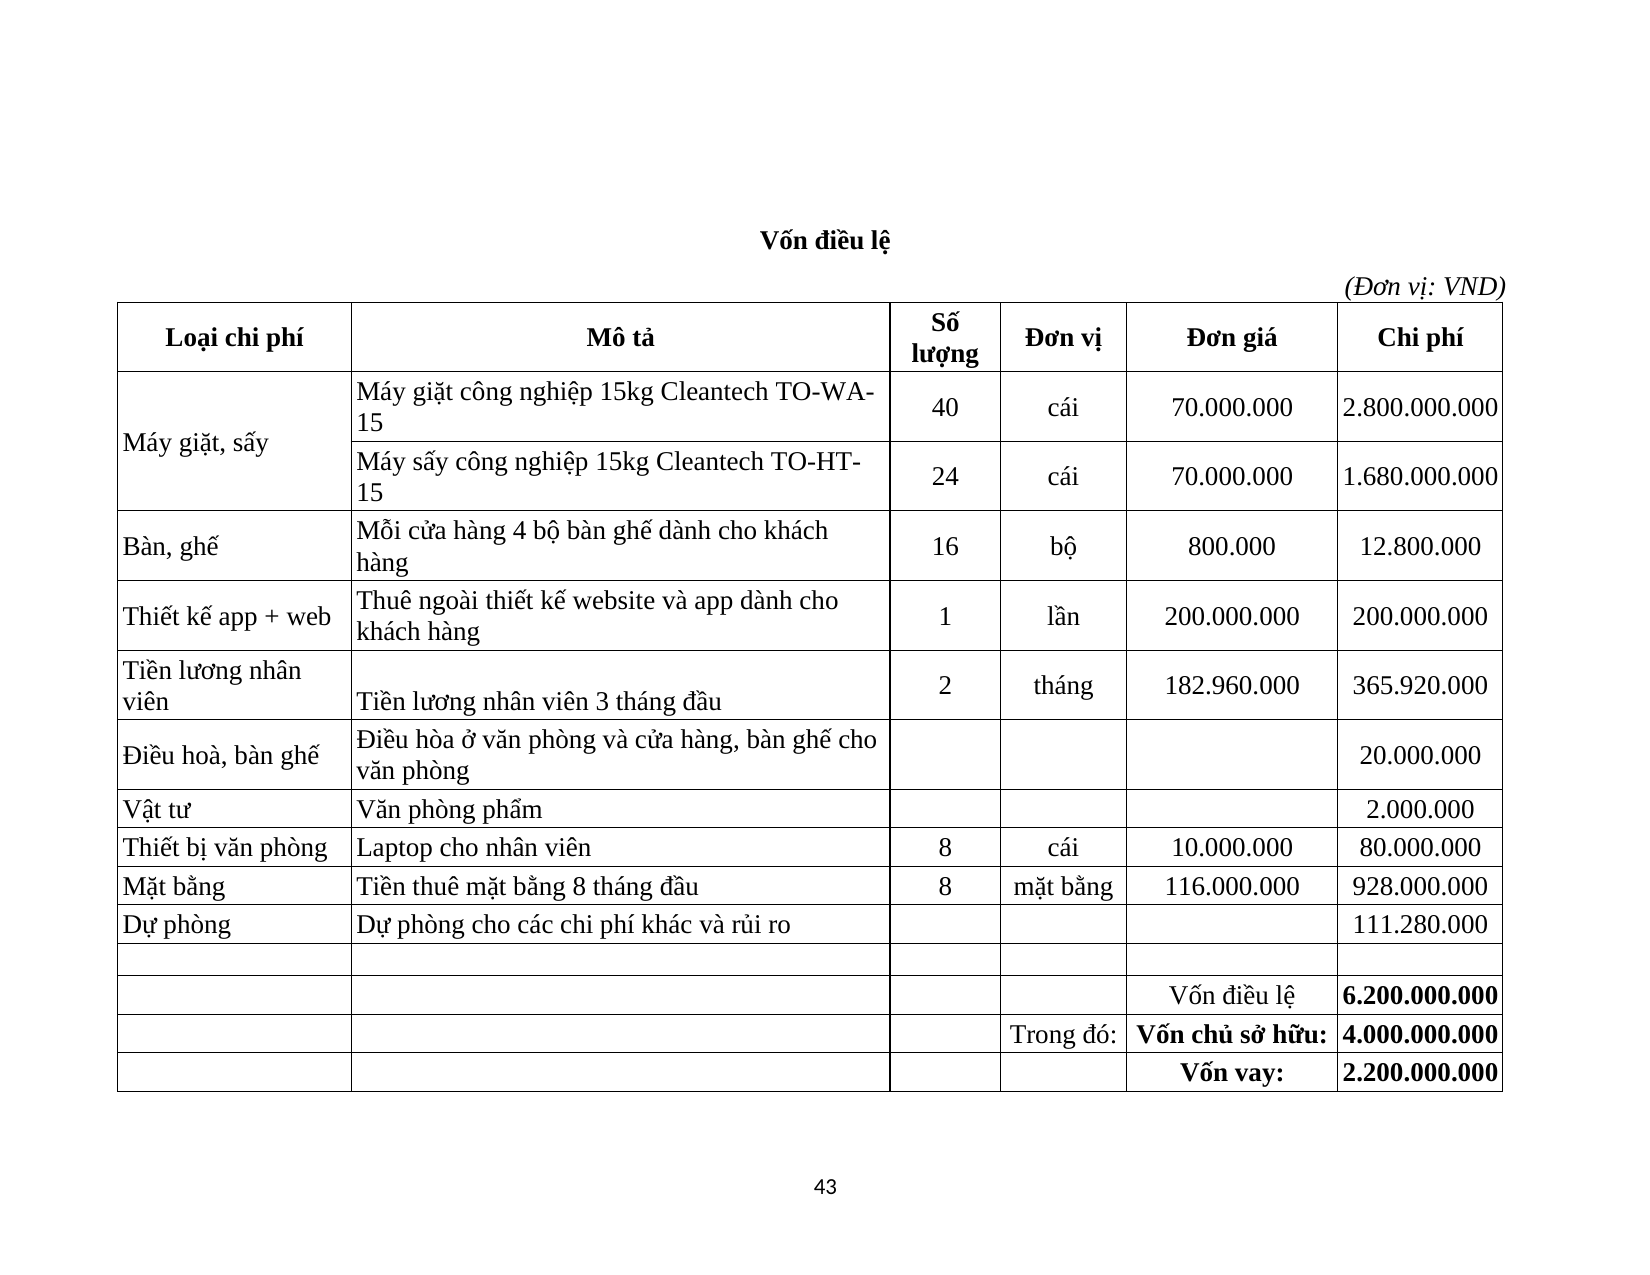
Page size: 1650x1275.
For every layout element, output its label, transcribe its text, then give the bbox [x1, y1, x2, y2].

table_cell 182.960.000 [1127, 651, 1337, 719]
table_cell Văn phòng phẩm [352, 790, 889, 827]
table_cell [1001, 976, 1126, 1014]
table_cell 928.000.000 [1338, 867, 1502, 904]
table_cell Thuê ngoài thiết kế website và app dành cho khách hàng [352, 581, 889, 649]
table_cell [1127, 944, 1337, 975]
table_cell Thiết bị văn phòng [118, 828, 351, 866]
table_cell 8 [891, 828, 1000, 866]
table_header Mô tả [352, 303, 889, 371]
table_cell 4.000.000.000 [1338, 1015, 1502, 1052]
table_cell 70.000.000 [1127, 372, 1337, 441]
table_cell Mỗi cửa hàng 4 bộ bàn ghế dành cho khách hàng [352, 511, 889, 580]
table_cell 12.800.000 [1338, 511, 1502, 580]
table_cell [1001, 944, 1126, 975]
table_cell [891, 905, 1000, 942]
table_cell 8 [891, 867, 1000, 904]
table_cell [1001, 720, 1126, 789]
table_cell Bàn, ghế [118, 511, 351, 580]
table_cell 2.800.000.000 [1338, 372, 1502, 441]
table_cell [891, 976, 1000, 1014]
table_cell Máy sấy công nghiệp 15kg Cleantech TO-HT-15 [352, 442, 889, 510]
table_header Đơn giá [1127, 303, 1337, 371]
table_cell 1 [891, 581, 1000, 649]
table_cell [118, 976, 351, 1014]
table_cell 16 [891, 511, 1000, 580]
text (Đơn vị: VND) [118, 271, 1506, 302]
table_cell Điều hoà, bàn ghế [118, 720, 351, 789]
table_cell [891, 720, 1000, 789]
text Vốn điều lệ [118, 224, 1532, 255]
table_cell Dự phòng cho các chi phí khác và rủi ro [352, 905, 889, 942]
table_cell Tiền lương nhân viên [118, 651, 351, 719]
table_header Loại chi phí [118, 303, 351, 371]
table_cell [118, 944, 351, 975]
table_cell [1127, 905, 1337, 942]
table_header Đơn vị [1001, 303, 1126, 371]
table_cell 2.200.000.000 [1338, 1053, 1502, 1091]
table_cell 111.280.000 [1338, 905, 1502, 942]
table_cell 2 [891, 651, 1000, 719]
table_cell Vốn điều lệ [1127, 976, 1337, 1014]
table_cell 70.000.000 [1127, 442, 1337, 510]
table_cell 365.920.000 [1338, 651, 1502, 719]
table_header Số lượng [891, 303, 1000, 371]
table_cell 6.200.000.000 [1338, 976, 1502, 1014]
table_cell [1001, 1053, 1126, 1091]
table_cell cái [1001, 442, 1126, 510]
table_cell Vốn chủ sở hữu: [1127, 1015, 1337, 1052]
table_cell [1001, 905, 1126, 942]
table_cell Vật tư [118, 790, 351, 827]
table_cell Mặt bằng [118, 867, 351, 904]
table_cell 2.000.000 [1338, 790, 1502, 827]
table_cell [1127, 790, 1337, 827]
table_cell cái [1001, 372, 1126, 441]
table_cell 1.680.000.000 [1338, 442, 1502, 510]
table_header Chi phí [1338, 303, 1502, 371]
table_cell [891, 1015, 1000, 1052]
table_cell [891, 790, 1000, 827]
table_cell cái [1001, 828, 1126, 866]
table_cell 40 [891, 372, 1000, 441]
table_cell [118, 1015, 351, 1052]
table_cell [891, 1053, 1000, 1091]
table_cell [118, 1053, 351, 1091]
table_cell 10.000.000 [1127, 828, 1337, 866]
table_cell [891, 944, 1000, 975]
table_cell [352, 1015, 889, 1052]
table_cell [352, 1053, 889, 1091]
table_cell 200.000.000 [1127, 581, 1337, 649]
table_cell lần [1001, 581, 1126, 649]
table_cell [352, 976, 889, 1014]
table_cell [1001, 790, 1126, 827]
table_cell Máy giặt, sấy [118, 372, 351, 510]
table_cell [1127, 720, 1337, 789]
table_cell [1338, 944, 1502, 975]
table_cell 200.000.000 [1338, 581, 1502, 649]
table_cell Trong đó: [1001, 1015, 1126, 1052]
table_cell 800.000 [1127, 511, 1337, 580]
table_cell bộ [1001, 511, 1126, 580]
table_cell Máy giặt công nghiệp 15kg Cleantech TO-WA-15 [352, 372, 889, 441]
table_cell mặt bằng [1001, 867, 1126, 904]
table_cell Thiết kế app + web [118, 581, 351, 649]
table_cell 80.000.000 [1338, 828, 1502, 866]
table_cell Tiền thuê mặt bằng 8 tháng đầu [352, 867, 889, 904]
table_cell Điều hòa ở văn phòng và cửa hàng, bàn ghế cho văn phòng [352, 720, 889, 789]
table_cell Dự phòng [118, 905, 351, 942]
table_cell Laptop cho nhân viên [352, 828, 889, 866]
table_cell 20.000.000 [1338, 720, 1502, 789]
table_cell 24 [891, 442, 1000, 510]
table_cell tháng [1001, 651, 1126, 719]
table_cell Vốn vay: [1127, 1053, 1337, 1091]
table_cell 116.000.000 [1127, 867, 1337, 904]
table_cell Tiền lương nhân viên 3 tháng đầu [352, 651, 889, 719]
table_cell [352, 944, 889, 975]
